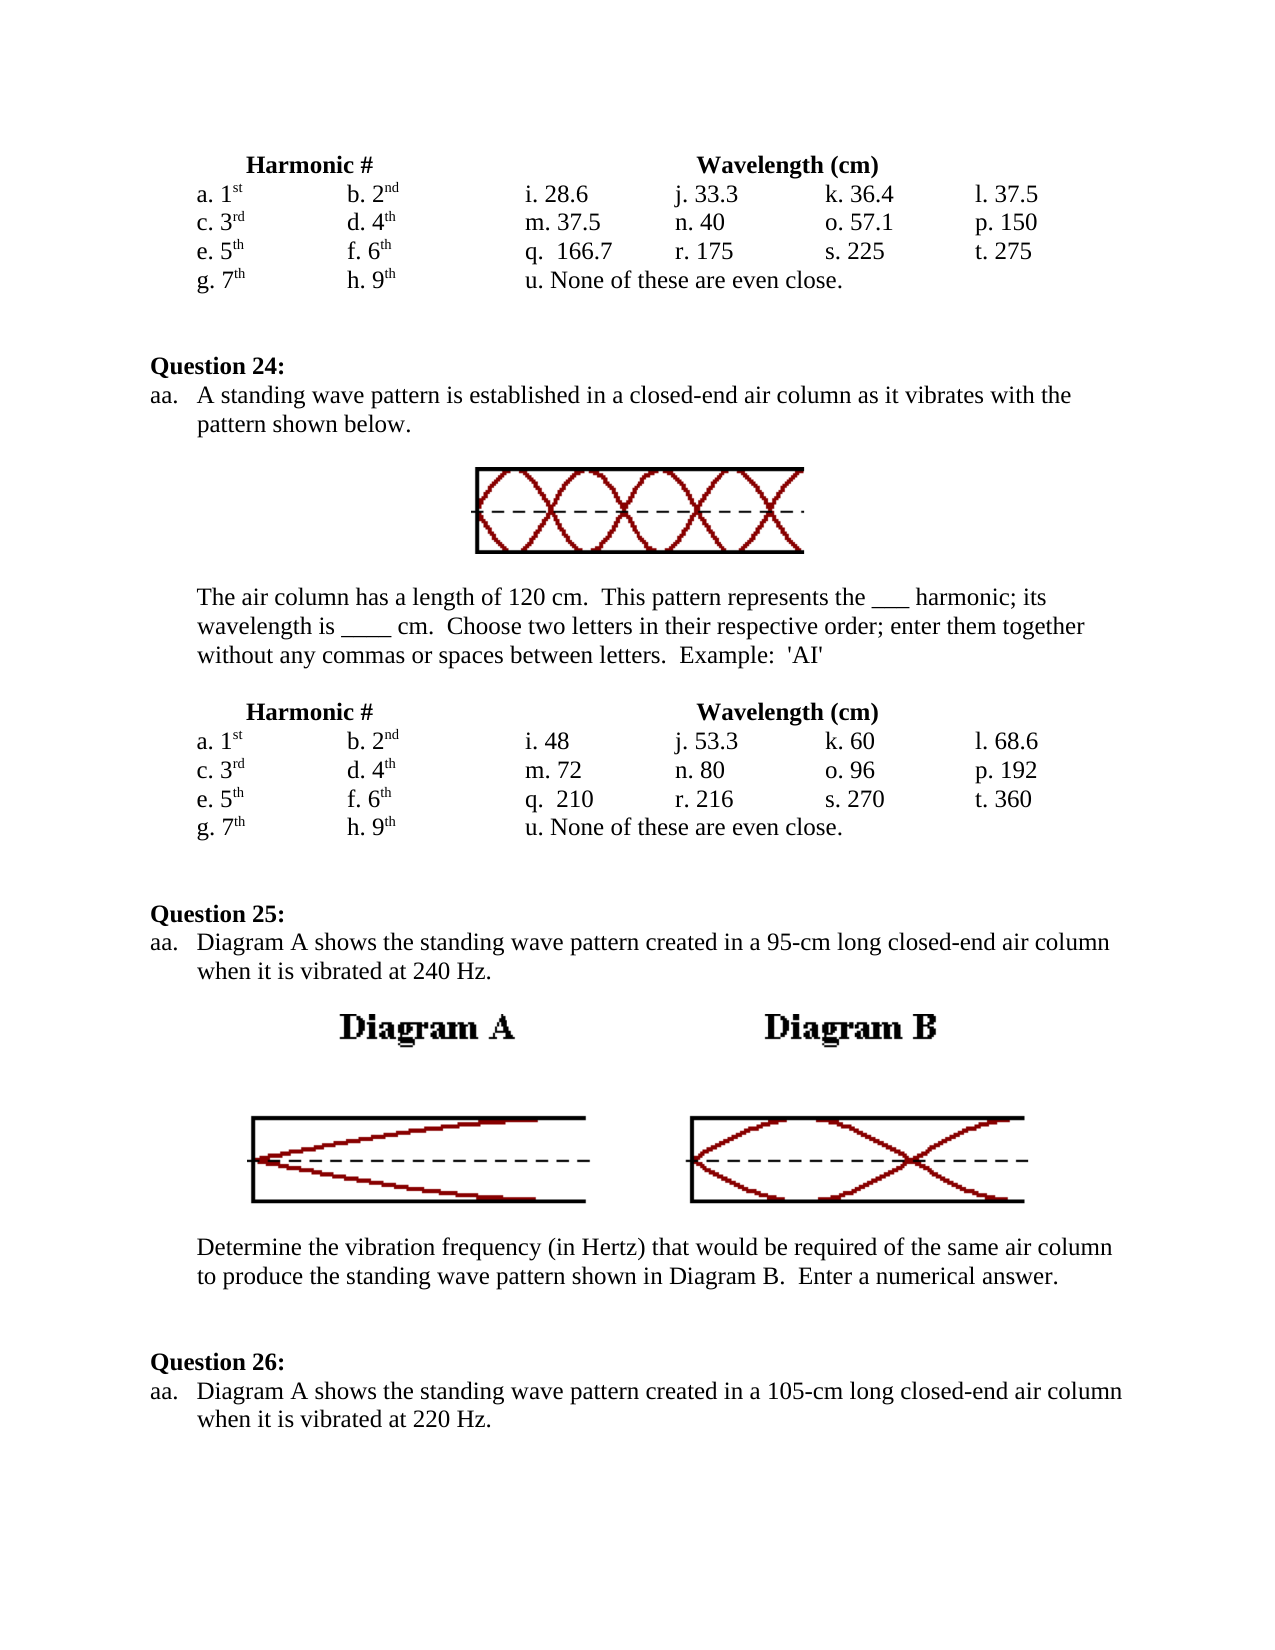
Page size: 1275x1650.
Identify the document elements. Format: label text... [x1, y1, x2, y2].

text aa. Diagram A shows the standing wave pattern created in a 105-cm long closed-end air column when it is vibrated at 220 Hz. [150, 1376, 1125, 1433]
text Question 24: [150, 351, 1125, 380]
text Harmonic # Wavelength (cm) [150, 697, 1125, 726]
text aa. Diagram A shows the standing wave pattern created in a 95-cm long closed-end air column when it is vibrated at 240 Hz. [150, 927, 1125, 985]
picture [246, 1013, 1029, 1204]
picture [470, 466, 805, 554]
text Harmonic # Wavelength (cm) [150, 150, 1125, 179]
text a. 1st b. 2nd i. 28.6 j. 33.3 k. 36.4 l. 37.5 [150, 179, 1125, 207]
text Question 25: [150, 899, 1125, 927]
text e. 5th f. 6th q. 210 r. 216 s. 270 t. 360 [150, 784, 1125, 812]
text c. 3rd d. 4th m. 72 n. 80 o. 96 p. 192 [150, 755, 1125, 784]
text e. 5th f. 6th q. 166.7 r. 175 s. 225 t. 275 [150, 236, 1125, 265]
text The air column has a length of 120 cm. This pattern represents the ___ harmonic; its wavelength is ____ cm. Choose two letters in their respective order; enter them together without any commas or spaces between letters. Example: 'AI' [150, 582, 1125, 669]
text aa. A standing wave pattern is established in a closed-end air column as it vibrates with the pattern shown below. [150, 380, 1125, 437]
text g. 7th h. 9th u. None of these are even close. [150, 265, 1125, 294]
text a. 1st b. 2nd i. 48 j. 53.3 k. 60 l. 68.6 [150, 726, 1125, 755]
text c. 3rd d. 4th m. 37.5 n. 40 o. 57.1 p. 150 [150, 207, 1125, 236]
text Question 26: [150, 1347, 1125, 1376]
text g. 7th h. 9th u. None of these are even close. [150, 812, 1125, 841]
